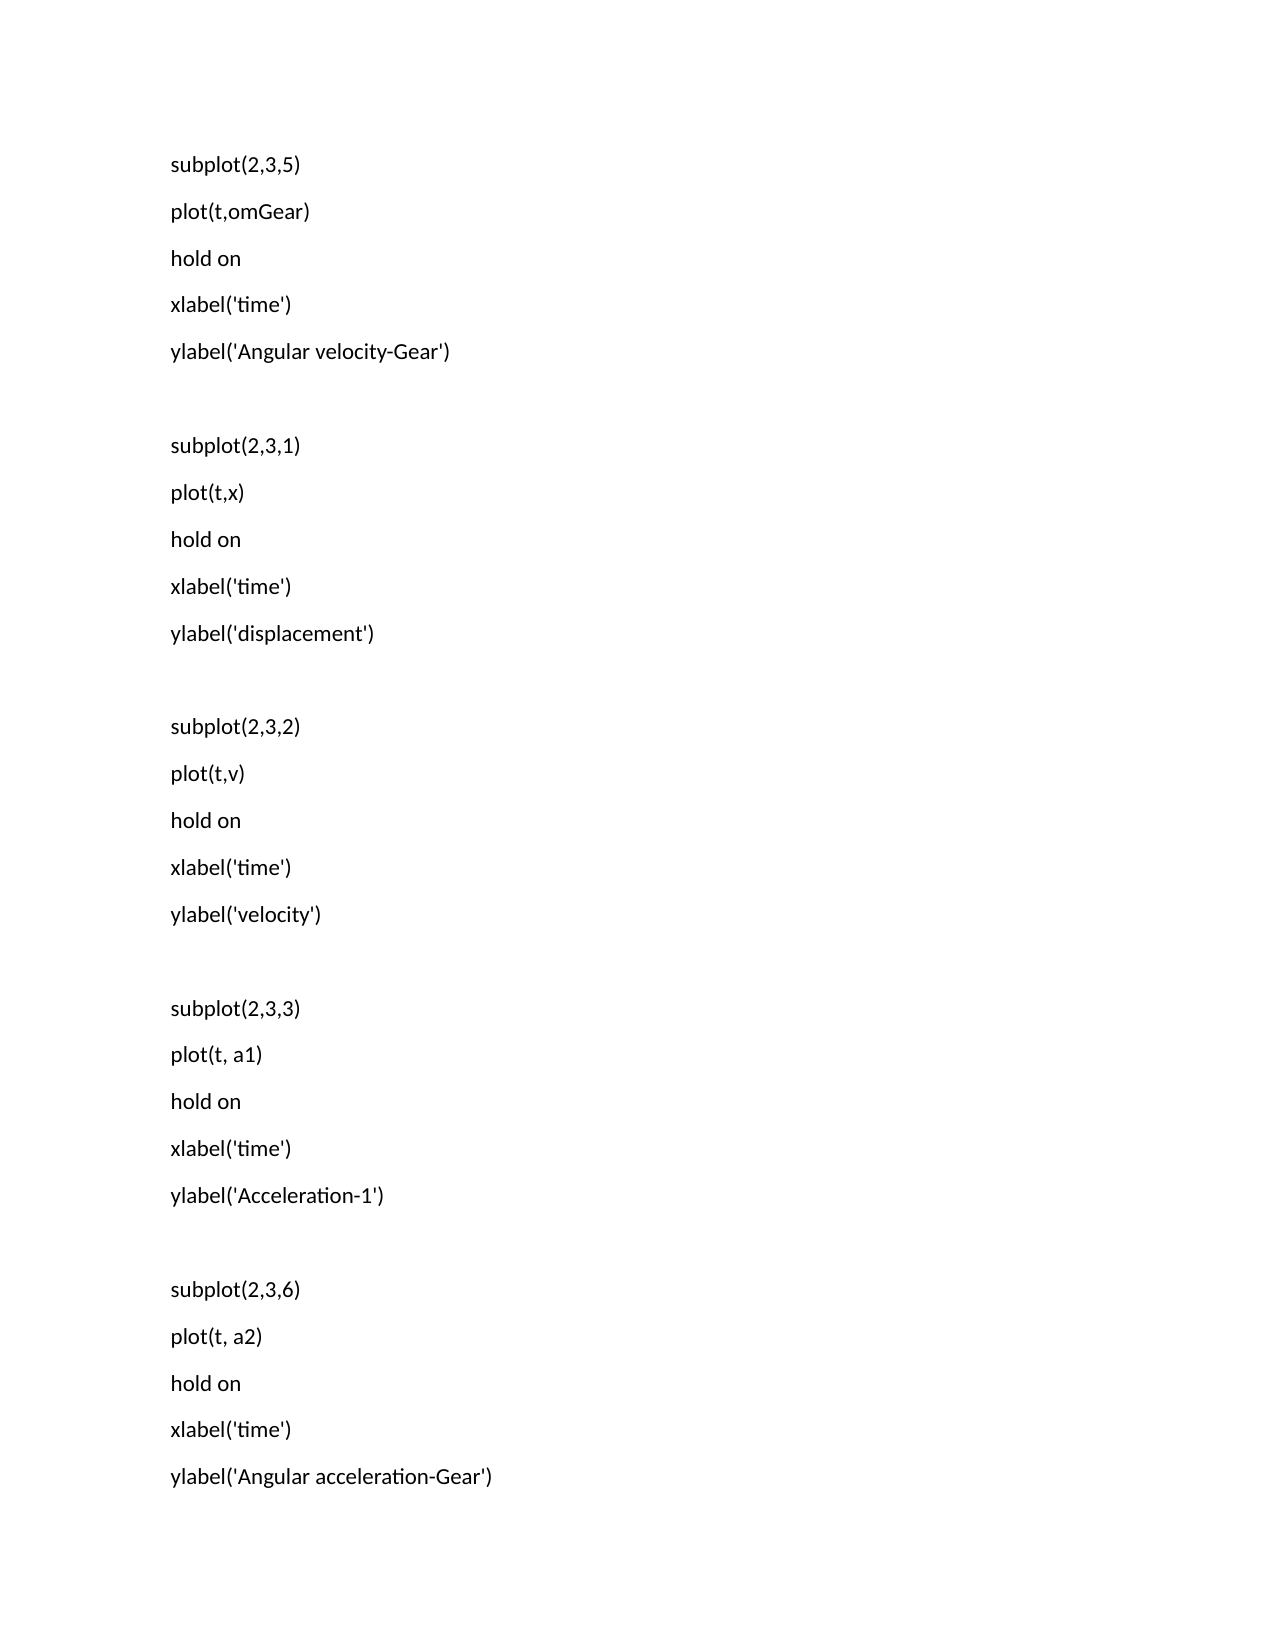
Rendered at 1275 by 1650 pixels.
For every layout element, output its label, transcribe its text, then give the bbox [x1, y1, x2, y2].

text ylabel('Angular velocity-Gear') [150, 337, 1125, 366]
text hold on [150, 1087, 1125, 1116]
text subplot(2,3,5) [150, 150, 1125, 178]
text xlabel('time') [150, 572, 1125, 600]
text plot(t, a1) [150, 1041, 1125, 1069]
text plot(t,v) [150, 759, 1125, 787]
text ylabel('Angular acceleration-Gear') [150, 1462, 1125, 1491]
text plot(t, a2) [150, 1322, 1125, 1350]
text xlabel('time') [150, 291, 1125, 319]
text subplot(2,3,3) [150, 994, 1125, 1022]
text subplot(2,3,2) [150, 712, 1125, 741]
text hold on [150, 525, 1125, 553]
text xlabel('time') [150, 1134, 1125, 1162]
text plot(t,x) [150, 478, 1125, 506]
text plot(t,omGear) [150, 197, 1125, 225]
text ylabel('Acceleration-1') [150, 1181, 1125, 1209]
text ylabel('velocity') [150, 900, 1125, 928]
text subplot(2,3,6) [150, 1275, 1125, 1303]
text hold on [150, 806, 1125, 834]
text xlabel('time') [150, 853, 1125, 881]
text hold on [150, 1369, 1125, 1397]
text hold on [150, 244, 1125, 272]
text subplot(2,3,1) [150, 431, 1125, 459]
text ylabel('displacement') [150, 619, 1125, 647]
text xlabel('time') [150, 1416, 1125, 1444]
